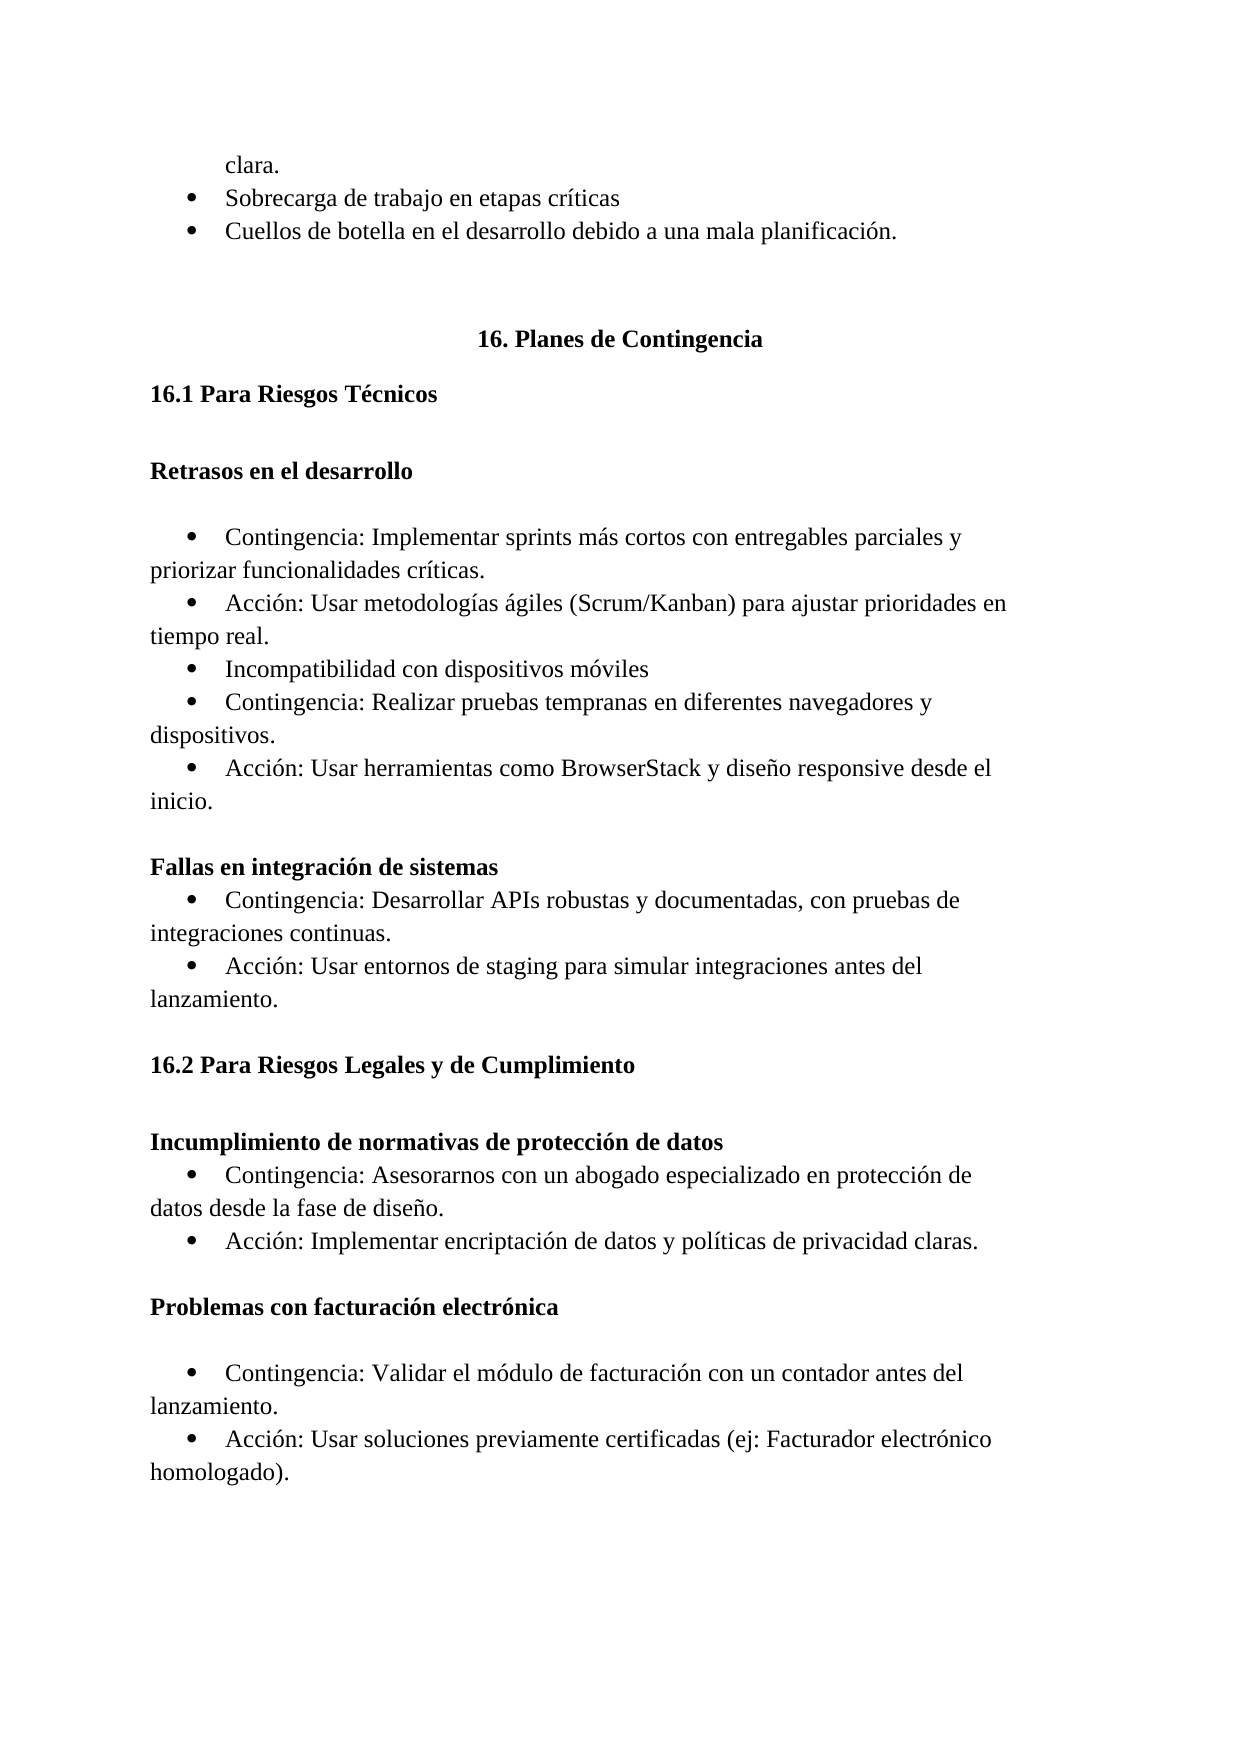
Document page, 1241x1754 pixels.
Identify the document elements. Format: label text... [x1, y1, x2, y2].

list Contingencia: Implementar sprints más cortos con entregables parciales y [187, 522, 1090, 551]
text Fallas en integración de sistemas [150, 852, 1090, 881]
text integraciones continuas. [150, 918, 1090, 947]
subtitle 16. Planes de Contingencia [150, 324, 1090, 352]
text inicio. [150, 786, 1090, 815]
text homologado). [150, 1457, 1090, 1486]
list Contingencia: Desarrollar APIs robustas y documentadas, con pruebas de [187, 885, 1090, 914]
text Incumplimiento de normativas de protección de datos [150, 1127, 1090, 1155]
list Acción: Implementar encriptación de datos y políticas de privacidad claras. [187, 1226, 1090, 1254]
list Sobrecarga de trabajo en etapas críticas [187, 183, 1090, 212]
subtitle 16.2 Para Riesgos Legales y de Cumplimiento [150, 1050, 1090, 1079]
text datos desde la fase de diseño. [150, 1193, 1090, 1221]
list Acción: Usar herramientas como BrowserStack y diseño responsive desde el [187, 753, 1090, 782]
text priorizar funcionalidades críticas. [150, 555, 1090, 584]
list Contingencia: Asesorarnos con un abogado especializado en protección de [187, 1160, 1090, 1188]
text lanzamiento. [150, 984, 1090, 1013]
list Acción: Usar entornos de staging para simular integraciones antes del [187, 951, 1090, 980]
list Contingencia: Validar el módulo de facturación con un contador antes del [187, 1358, 1090, 1387]
list Contingencia: Realizar pruebas tempranas en diferentes navegadores y [187, 687, 1090, 716]
list Incompatibilidad con dispositivos móviles [187, 654, 1090, 683]
list Acción: Usar soluciones previamente certificadas (ej: Facturador electrónico [187, 1424, 1090, 1453]
text Problemas con facturación electrónica [150, 1292, 1090, 1321]
text lanzamiento. [150, 1391, 1090, 1419]
list clara. [225, 150, 1090, 179]
subtitle 16.1 Para Riesgos Técnicos [150, 379, 1090, 408]
text Retrasos en el desarrollo [150, 456, 1090, 484]
text tiempo real. [150, 621, 1090, 650]
list Cuellos de botella en el desarrollo debido a una mala planificación. [187, 216, 1090, 245]
list Acción: Usar metodologías ágiles (Scrum/Kanban) para ajustar prioridades en [187, 588, 1090, 617]
text dispositivos. [150, 720, 1090, 749]
